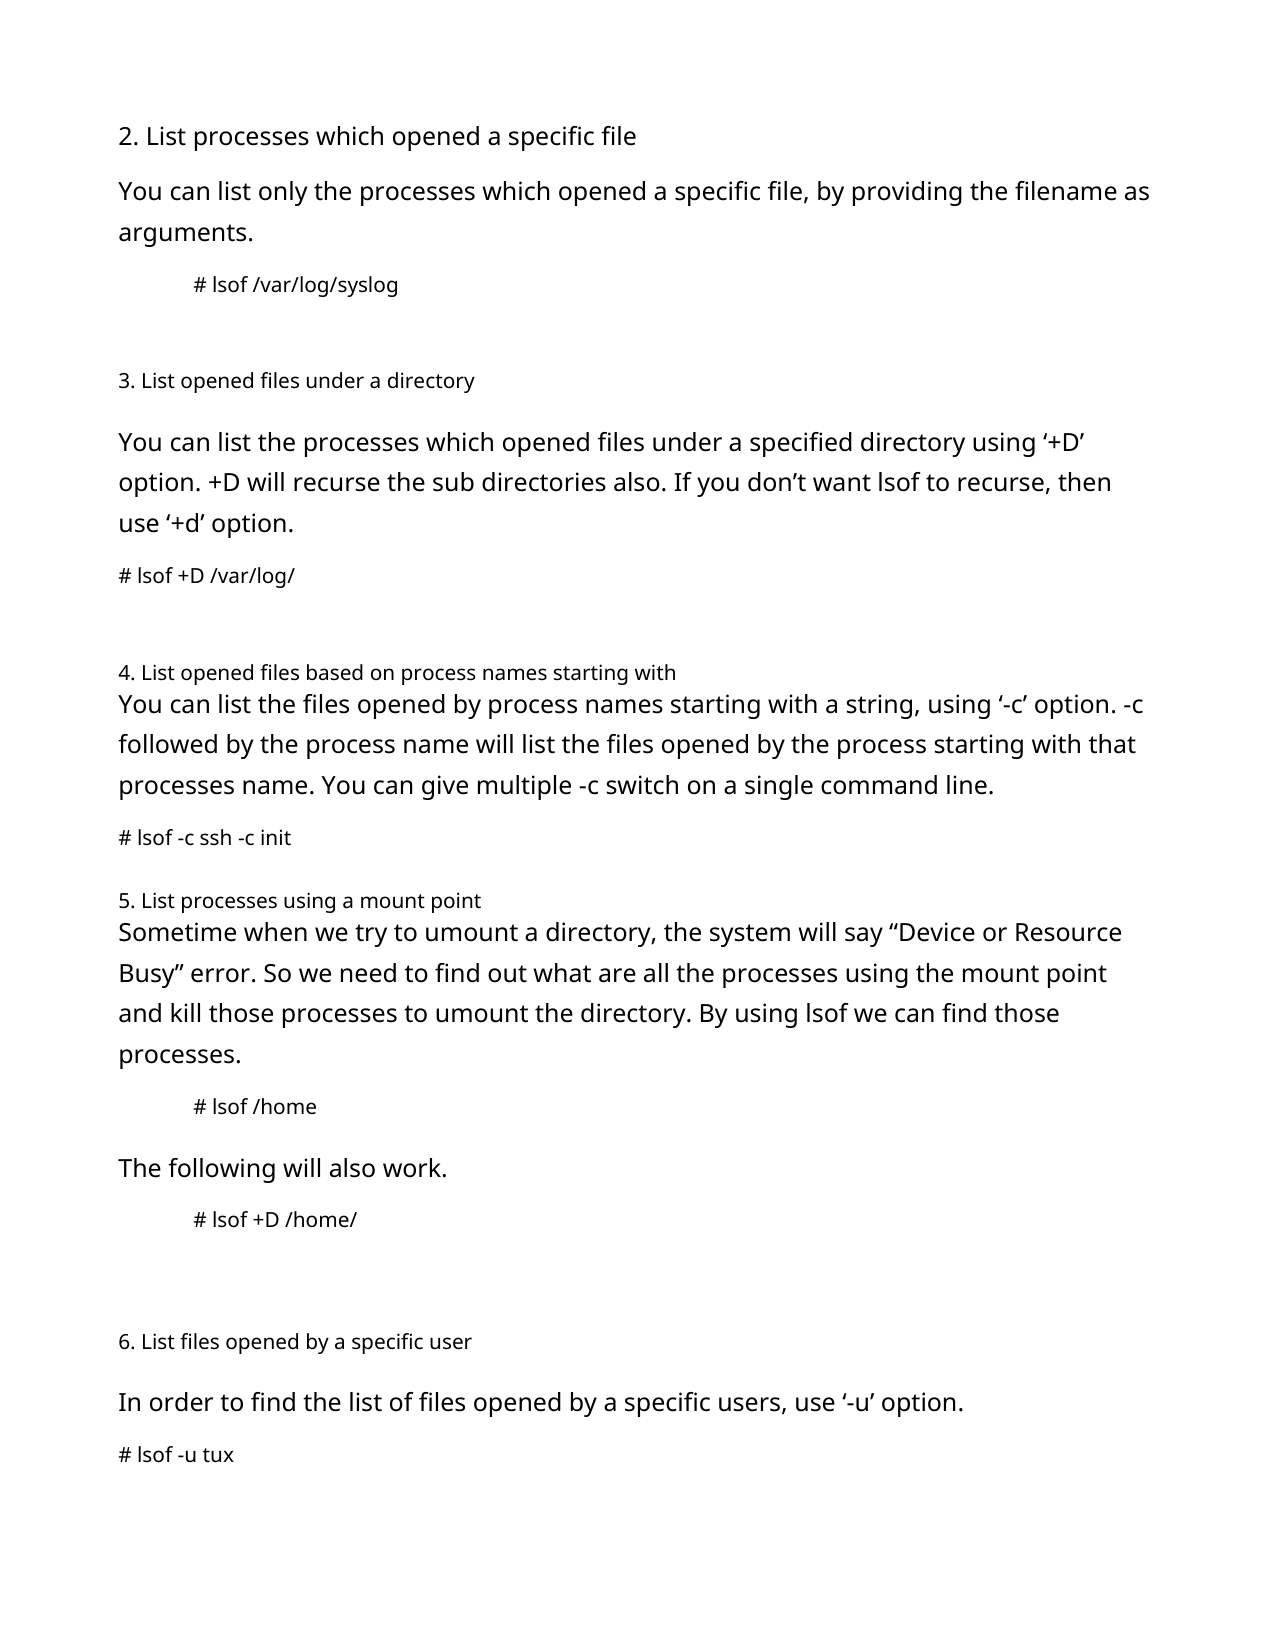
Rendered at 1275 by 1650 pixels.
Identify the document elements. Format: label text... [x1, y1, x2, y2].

text You can list the processes which opened files under a specified directory using ‘+D’ option. +D will recurse the sub directories also. If you don’t want lsof to recurse, then use ‘+d’ option. [118, 424, 1157, 540]
text # lsof +D /var/log/ [118, 561, 1157, 590]
text 2. List processes which opened a specific file [118, 118, 1157, 152]
text # lsof -c ssh -c init [118, 823, 1157, 852]
text 6. List files opened by a specific user [118, 1327, 1157, 1356]
text # lsof /var/log/syslog [118, 270, 1157, 298]
text You can list the files opened by process names starting with a string, using ‘-c’ option. -c followed by the process name will list the files opened by the process starting with that processes name. You can give multiple -c switch on a single command line. [118, 686, 1157, 802]
text In order to find the list of files opened by a specific users, use ‘-u’ option. [118, 1385, 1157, 1419]
text # lsof +D /home/ [118, 1206, 1157, 1234]
text 4. List opened files based on process names starting with [118, 658, 1157, 686]
text 5. List processes using a mount point [118, 886, 1157, 914]
text The following will also work. [118, 1150, 1157, 1184]
text You can list only the processes which opened a specific file, by providing the filename as arguments. [118, 173, 1157, 248]
text # lsof -u tux [118, 1440, 1157, 1469]
text Sometime when we try to umount a directory, the system will say “Device or Resource Busy” error. So we need to find out what are all the processes using the mount point and kill those processes to umount the directory. By using lsof we can find those processes. [118, 914, 1157, 1071]
text # lsof /home [118, 1092, 1157, 1121]
text 3. List opened files under a directory [118, 366, 1157, 395]
